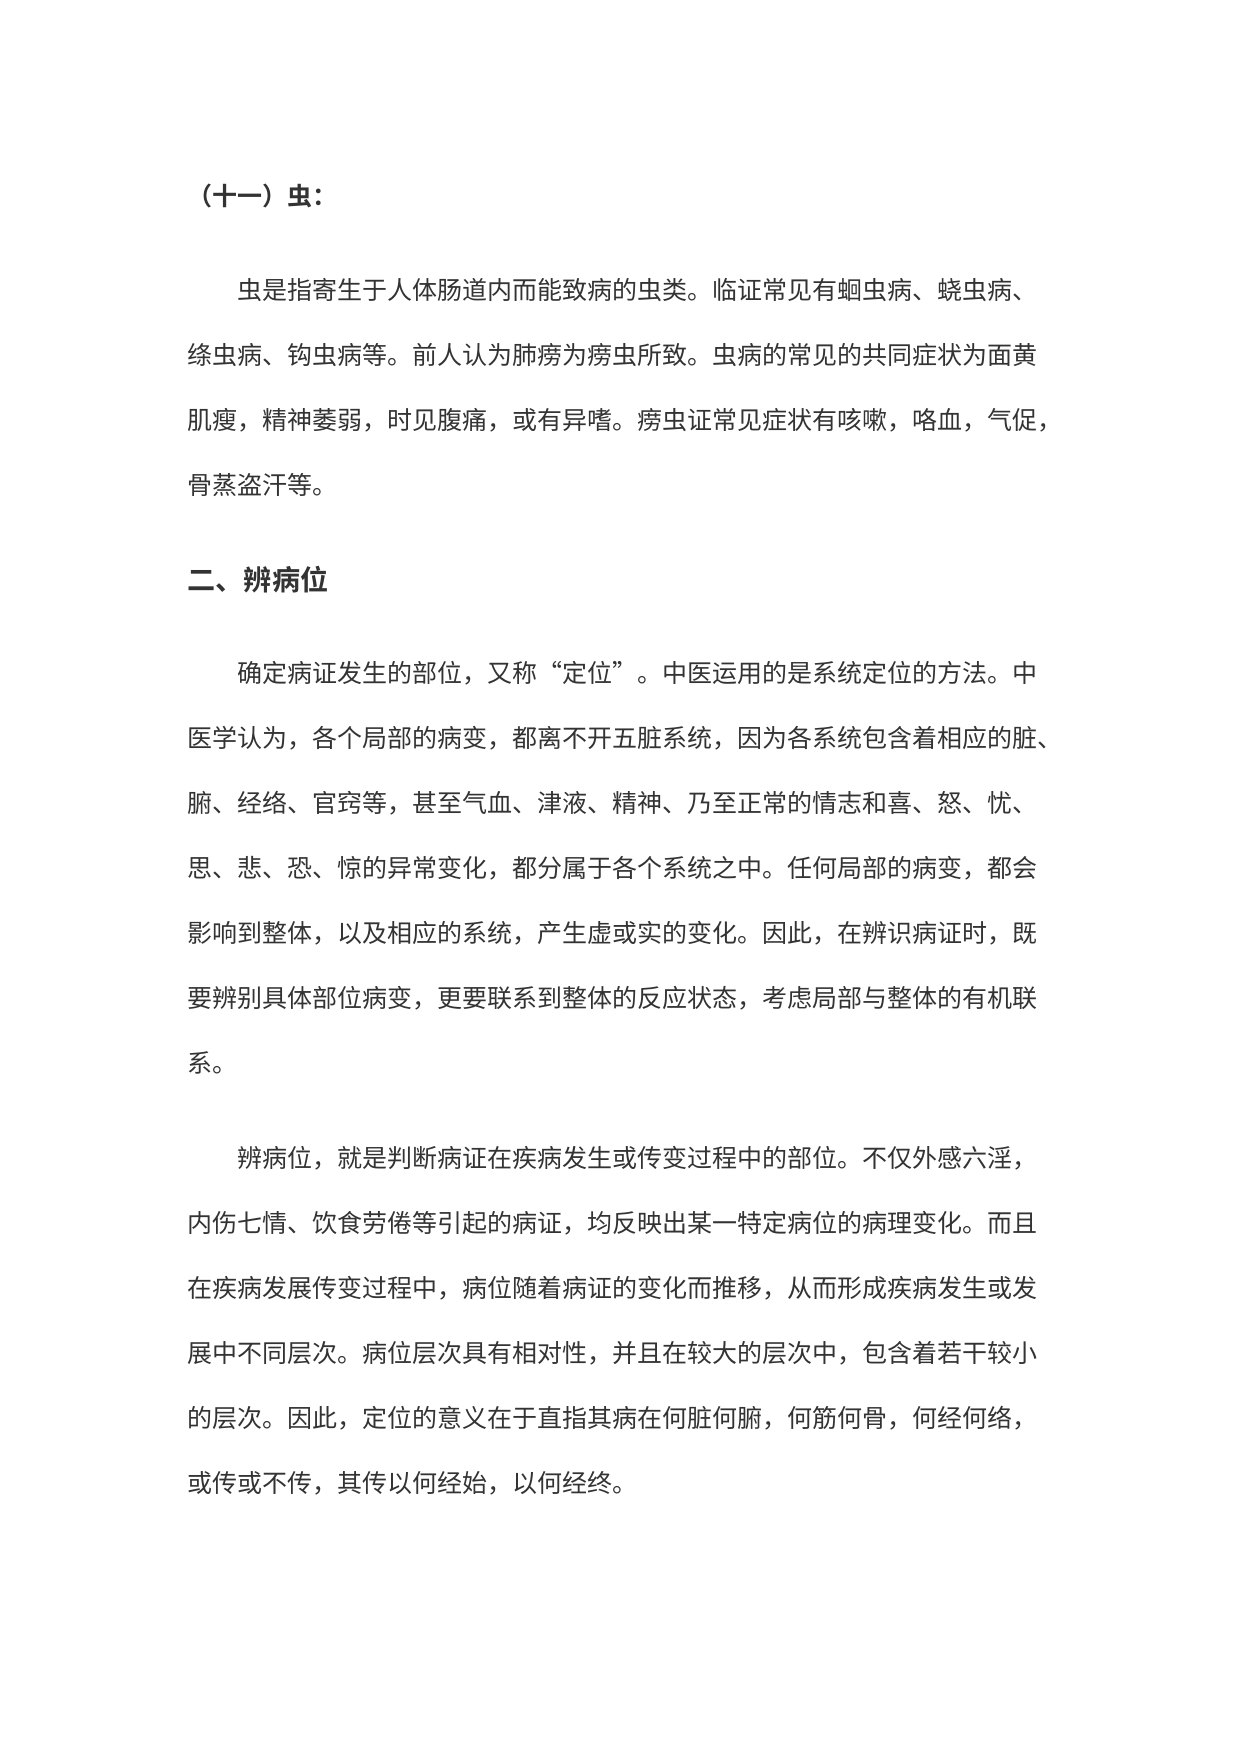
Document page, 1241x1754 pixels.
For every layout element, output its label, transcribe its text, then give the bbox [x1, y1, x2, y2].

text 二、辨病位 [187, 545, 1053, 610]
text 确定病证发生的部位，又称“定位”。中医运用的是系统定位的方法。中医学认为，各个局部的病变，都离不开五脏系统，因为各系统包含着相应的脏、腑、经络、官窍等，甚至气血、津液、精神、乃至正常的情志和喜、怒、忧、思、悲、恐、惊的异常变化，都分属于各个系统之中。任何局部的病变，都会影响到整体，以及相应的系统，产生虚或实的变化。因此，在辨识病证时，既要辨别具体部位病变，更要联系到整体的反应状态，考虑局部与整体的有机联系。 [187, 639, 1053, 1094]
text 虫是指寄生于人体肠道内而能致病的虫类。临证常见有蛔虫病、蛲虫病、绦虫病、钩虫病等。前人认为肺痨为痨虫所致。虫病的常见的共同症状为面黄肌瘦，精神萎弱，时见腹痛，或有异嗜。痨虫证常见症状有咳嗽，咯血，气促，骨蒸盗汗等。 [187, 256, 1053, 516]
text （十一）虫： [187, 162, 1053, 227]
text 辨病位，就是判断病证在疾病发生或传变过程中的部位。不仅外感六淫，内伤七情、饮食劳倦等引起的病证，均反映出某一特定病位的病理变化。而且在疾病发展传变过程中，病位随着病证的变化而推移，从而形成疾病发生或发展中不同层次。病位层次具有相对性，并且在较大的层次中，包含着若干较小的层次。因此，定位的意义在于直指其病在何脏何腑，何筋何骨，何经何络，或传或不传，其传以何经始，以何经终。 [187, 1124, 1053, 1514]
